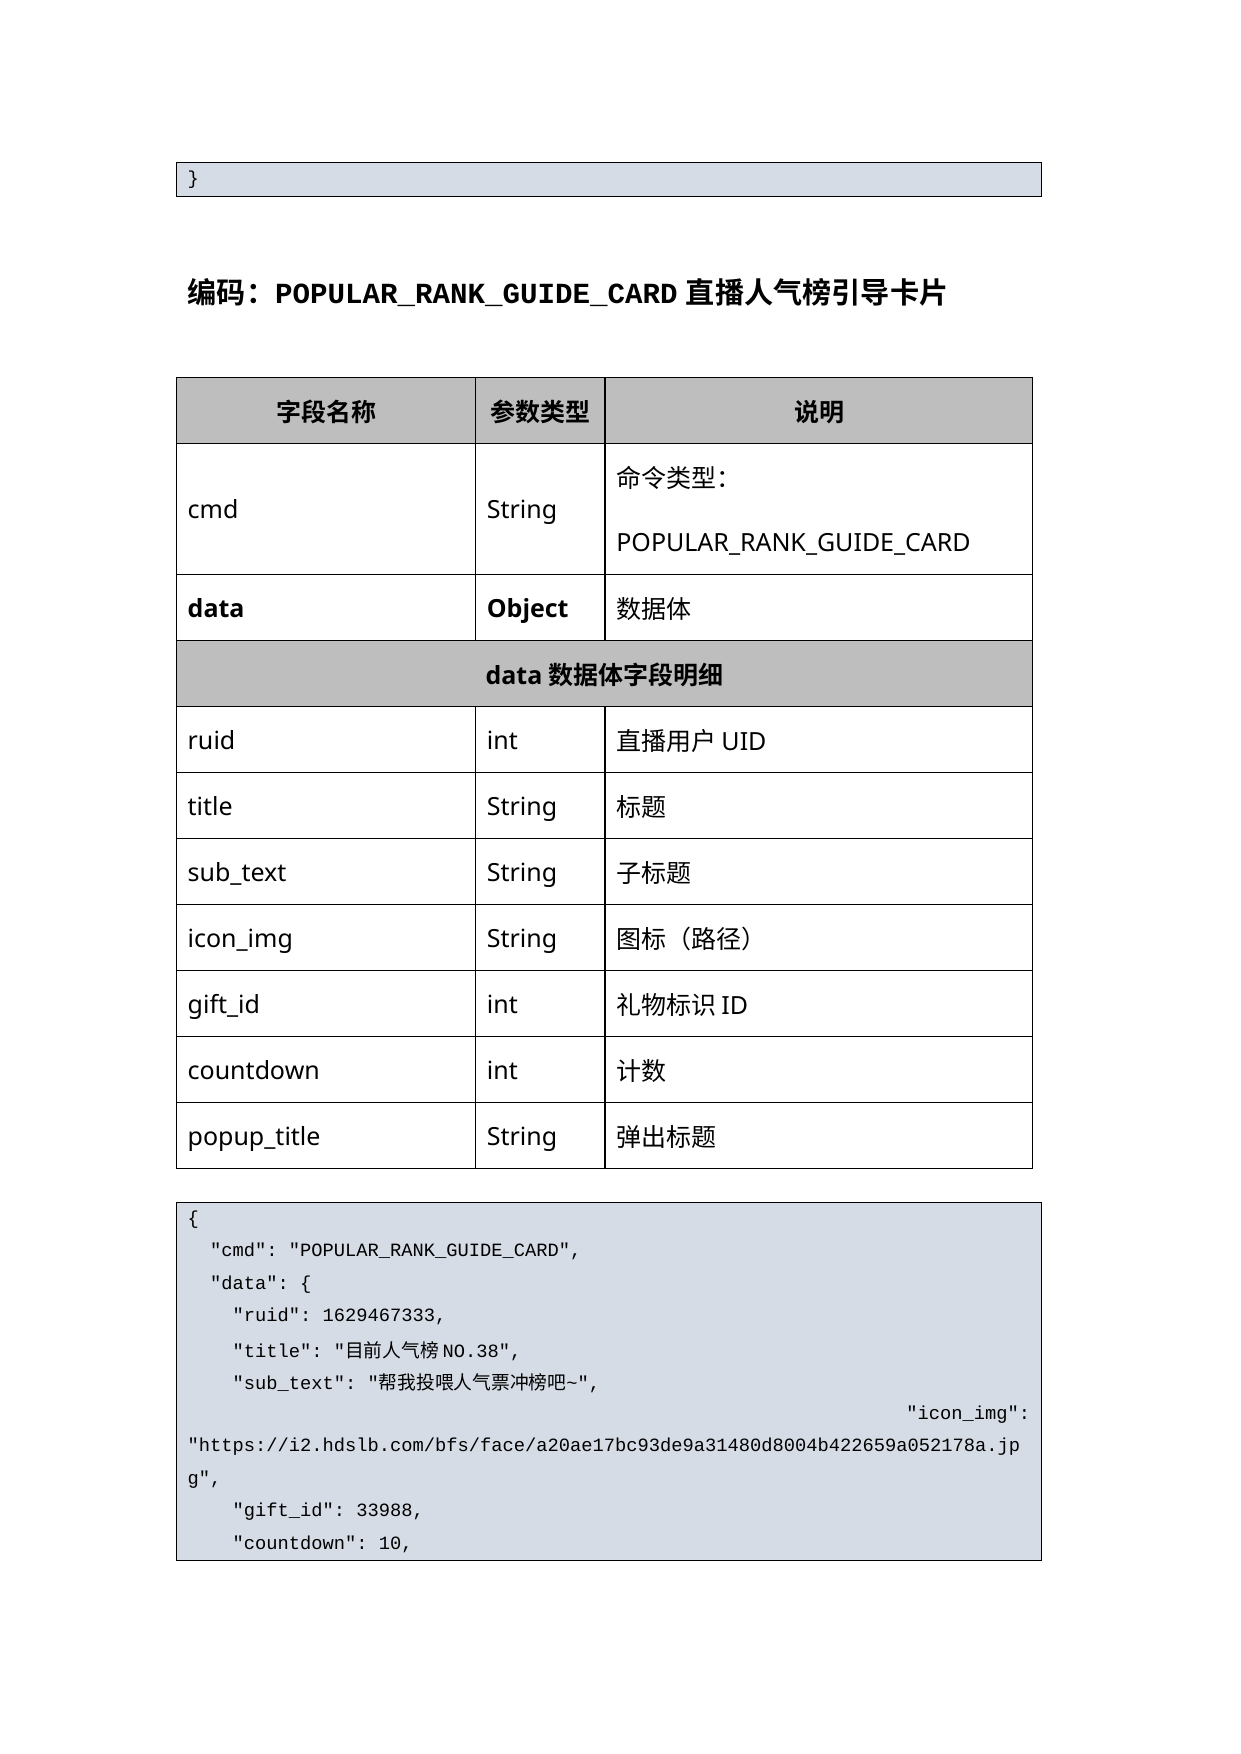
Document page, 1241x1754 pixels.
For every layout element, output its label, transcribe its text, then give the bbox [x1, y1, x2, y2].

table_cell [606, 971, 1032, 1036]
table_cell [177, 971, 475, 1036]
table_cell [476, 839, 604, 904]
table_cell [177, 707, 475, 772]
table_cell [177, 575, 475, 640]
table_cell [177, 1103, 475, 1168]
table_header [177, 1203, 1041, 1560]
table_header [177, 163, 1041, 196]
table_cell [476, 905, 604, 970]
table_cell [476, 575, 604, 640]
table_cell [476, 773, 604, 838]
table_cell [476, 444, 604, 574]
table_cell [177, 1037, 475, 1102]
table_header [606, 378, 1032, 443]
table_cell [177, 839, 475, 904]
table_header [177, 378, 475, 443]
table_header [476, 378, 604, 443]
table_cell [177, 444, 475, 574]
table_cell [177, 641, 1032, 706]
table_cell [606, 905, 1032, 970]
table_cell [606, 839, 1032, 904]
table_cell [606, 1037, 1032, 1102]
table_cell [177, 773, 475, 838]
subtitle 编码：POPULAR_RANK_GUIDE_CARD 直播人气榜引导卡片 [187, 258, 1053, 323]
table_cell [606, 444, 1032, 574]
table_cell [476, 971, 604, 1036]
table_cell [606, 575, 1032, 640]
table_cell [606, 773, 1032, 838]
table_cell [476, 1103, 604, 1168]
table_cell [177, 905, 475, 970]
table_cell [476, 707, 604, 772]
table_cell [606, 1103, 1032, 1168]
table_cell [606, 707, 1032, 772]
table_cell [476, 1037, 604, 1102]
